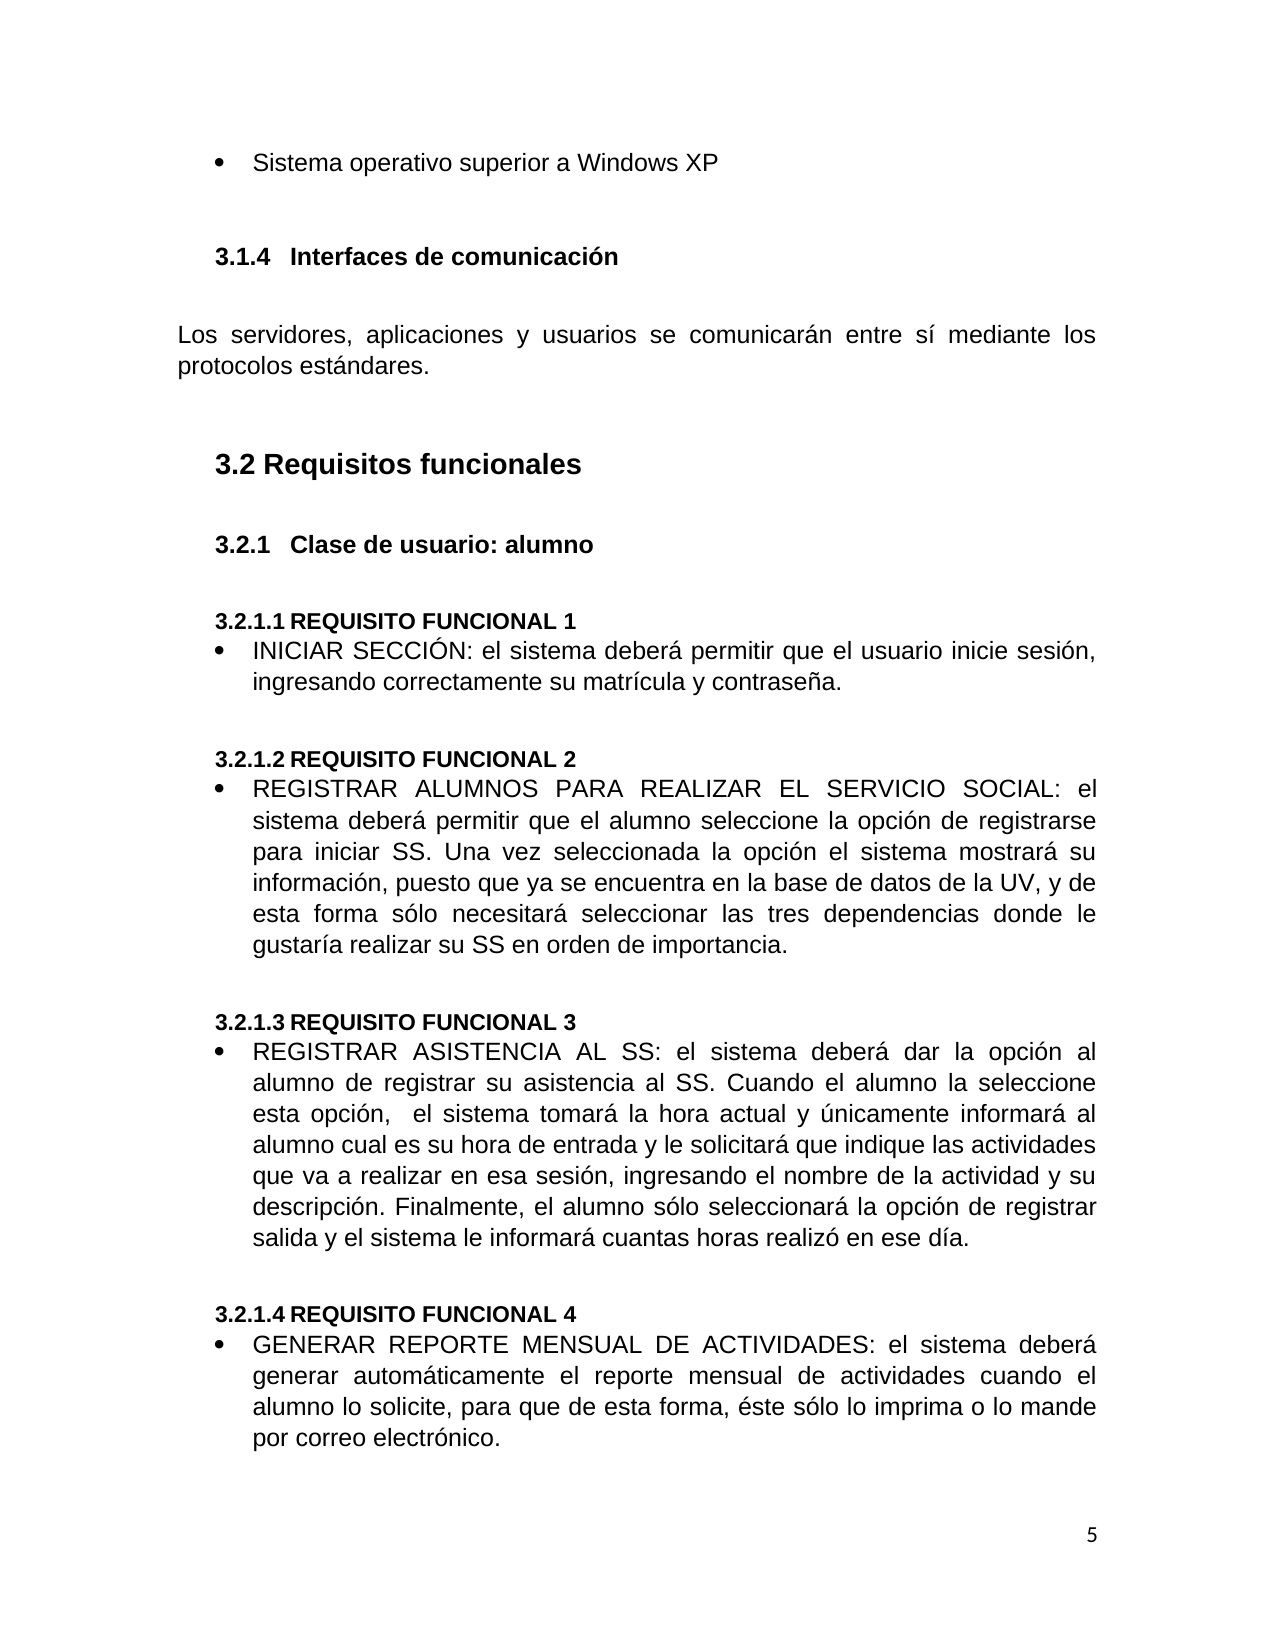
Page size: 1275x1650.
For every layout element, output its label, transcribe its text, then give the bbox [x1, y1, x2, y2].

subtitle REQUISITO FUNCIONAL 4 [215, 1301, 1098, 1328]
subtitle Requisitos funcionales [215, 447, 1098, 480]
subtitle REQUISITO FUNCIONAL 1 [215, 608, 1098, 634]
subtitle Interfaces de comunicación [215, 242, 1098, 271]
list REGISTRAR ASISTENCIA AL SS: el sistema deberá dar la opción al alumno de registrar su asistencia al SS. Cuando el alumno la seleccione esta opción, el sistema tomará la hora actual y únicamente informará al alumno cual es su hora de entrada y le solicitará que indique las actividades que va a realizar en esa sesión, ingresando el nombre de la actividad y su descripción. Finalmente, el alumno sólo seleccionará la opción de registrar salida y el sistema le informará cuantas horas realizó en ese día. [215, 1037, 1098, 1252]
list INICIAR SECCIÓN: el sistema deberá permitir que el usuario inicie sesión, ingresando correctamente su matrícula y contraseña. [215, 636, 1098, 696]
subtitle REQUISITO FUNCIONAL 3 [215, 1008, 1098, 1035]
list Sistema operativo superior a Windows XP [215, 148, 1098, 177]
subtitle Clase de usuario: alumno [215, 530, 1098, 558]
text Los servidores, aplicaciones y usuarios se comunicarán entre sí mediante los protocolos estándares. [177, 320, 1098, 380]
list REGISTRAR ALUMNOS PARA REALIZAR EL SERVICIO SOCIAL: el sistema deberá permitir que el alumno seleccione la opción de registrarse para iniciar SS. Una vez seleccionada la opción el sistema mostrará su información, puesto que ya se encuentra en la base de datos de la UV, y de esta forma sólo necesitará seleccionar las tres dependencias donde le gustaría realizar su SS en orden de importancia. [215, 774, 1098, 958]
subtitle REQUISITO FUNCIONAL 2 [215, 746, 1098, 772]
list GENERAR REPORTE MENSUAL DE ACTIVIDADES: el sistema deberá generar automáticamente el reporte mensual de actividades cuando el alumno lo solicite, para que de esta forma, éste sólo lo imprima o lo mande por correo electrónico. [215, 1330, 1098, 1452]
